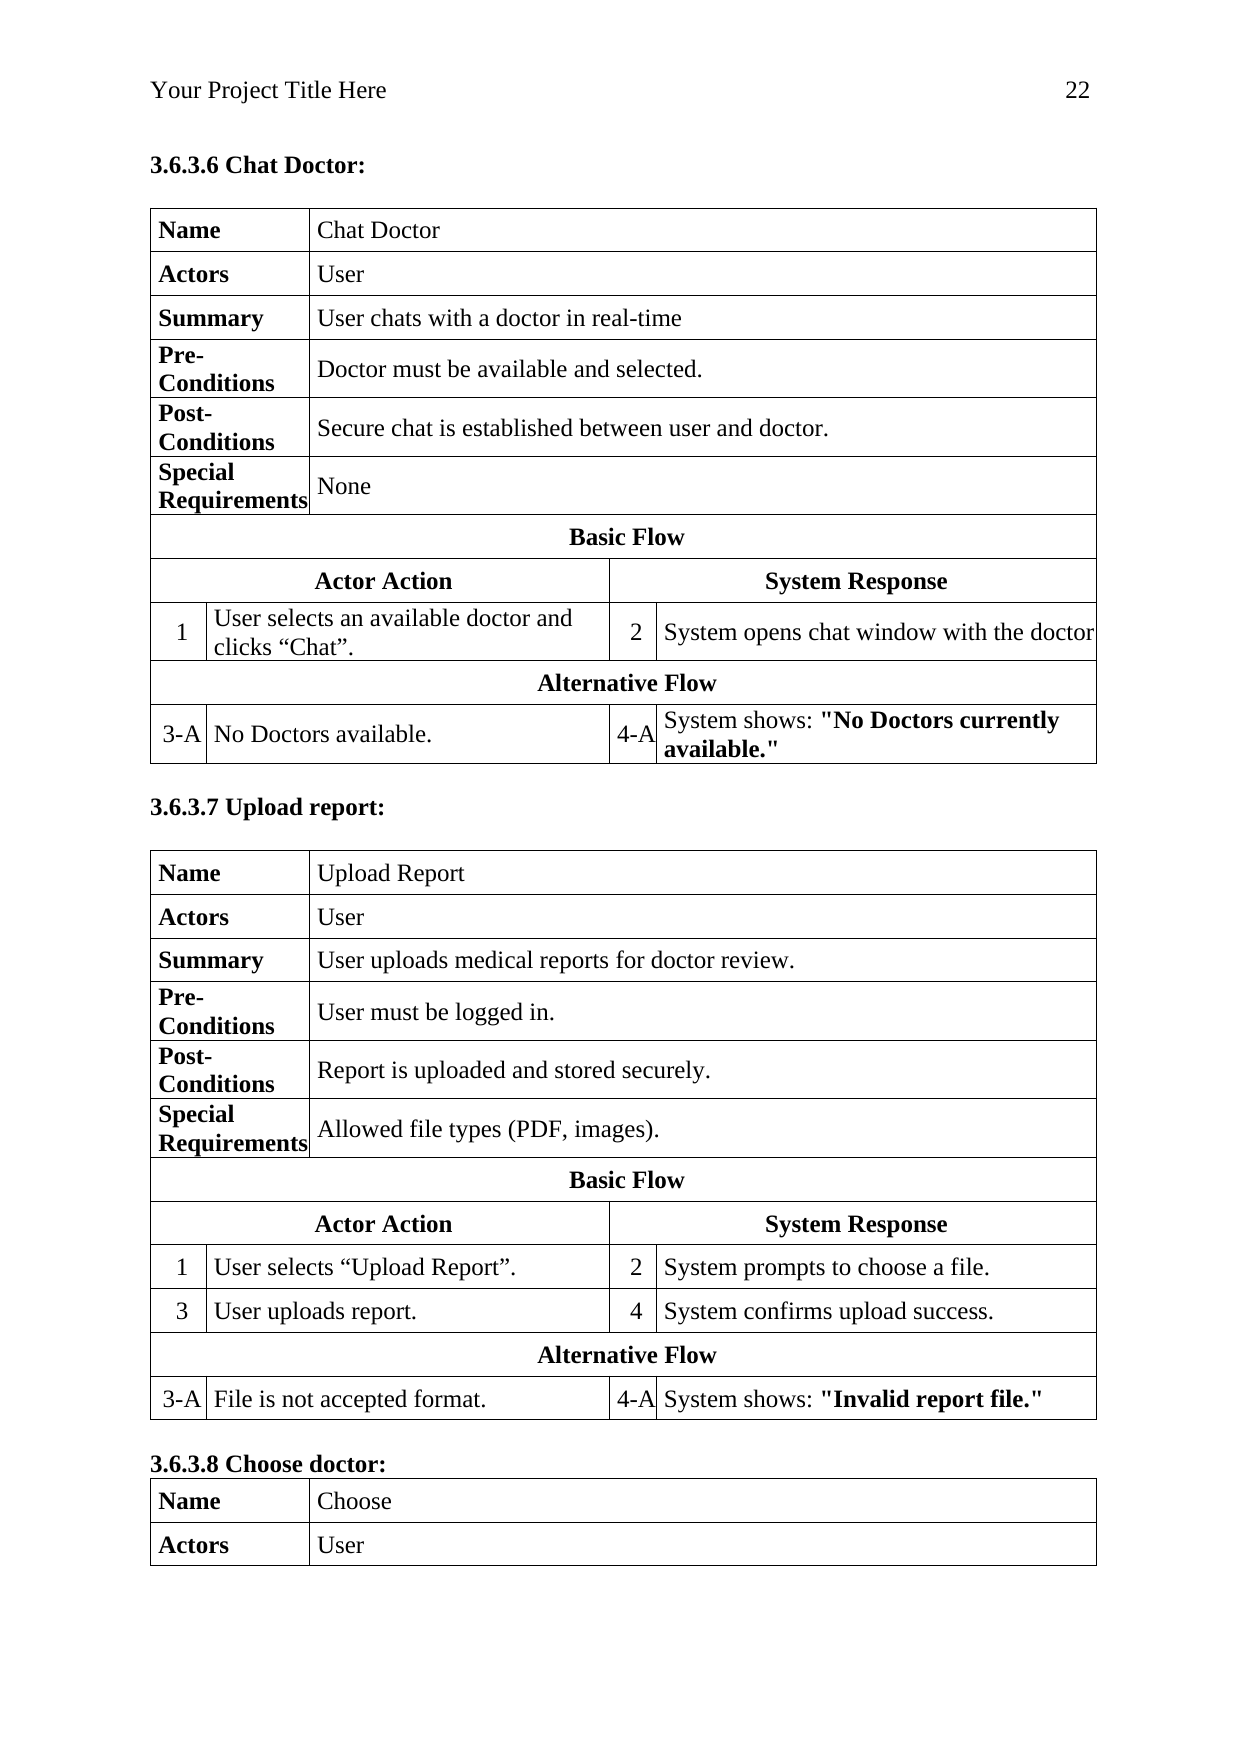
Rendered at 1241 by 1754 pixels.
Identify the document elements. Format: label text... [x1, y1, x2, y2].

table_header Chat Doctor [310, 209, 1096, 251]
table_cell Actors [151, 252, 309, 295]
table_cell Alternative Flow [151, 1333, 1096, 1376]
table_cell Special Requirements [151, 1099, 309, 1157]
table_cell User selects an available doctor and clicks “Chat”. [207, 603, 609, 660]
table_cell Summary [151, 296, 309, 339]
table_cell Post-Conditions [151, 1041, 309, 1098]
table_cell User selects “Upload Report”. [207, 1245, 609, 1288]
table_header Name [151, 209, 309, 251]
table_cell 2 [610, 603, 656, 660]
table_cell Secure chat is established between user and doctor. [310, 398, 1096, 456]
table_cell System opens chat window with the doctor [657, 603, 1096, 660]
table_cell Pre-Conditions [151, 340, 309, 397]
table_cell 3 [151, 1289, 206, 1332]
table_cell Pre-Conditions [151, 982, 309, 1040]
table_cell User uploads report. [207, 1289, 609, 1332]
table_cell None [310, 457, 1096, 514]
table_cell 1 [151, 603, 206, 660]
text 3.6.3.6 Chat Doctor: [150, 150, 1090, 179]
table_cell Actors [151, 1523, 309, 1565]
table_cell 4 [610, 1289, 656, 1332]
table_cell 1 [151, 1245, 206, 1288]
table_cell User [310, 1523, 1096, 1565]
table_cell User must be logged in. [310, 982, 1096, 1040]
table_cell Basic Flow [151, 515, 1096, 558]
table_cell Report is uploaded and stored securely. [310, 1041, 1096, 1098]
table_cell Special Requirements [151, 457, 309, 514]
table_cell Actors [151, 895, 309, 937]
table_cell Basic Flow [151, 1158, 1096, 1201]
table_cell 2 [610, 1245, 656, 1288]
table_cell User [310, 895, 1096, 937]
table_cell 4-A [610, 1377, 656, 1419]
table_cell System Response [610, 559, 1096, 602]
table_cell System Response [610, 1202, 1096, 1244]
table_cell User [310, 252, 1096, 295]
text 3.6.3.7 Upload report: [150, 792, 1090, 821]
table_cell System confirms upload success. [657, 1289, 1096, 1332]
table_cell Doctor must be available and selected. [310, 340, 1096, 397]
text 3.6.3.8 Choose doctor: [150, 1449, 1090, 1478]
table_header Name [151, 1479, 309, 1522]
table_cell File is not accepted format. [207, 1377, 609, 1419]
table_cell System prompts to choose a file. [657, 1245, 1096, 1288]
table_cell User uploads medical reports for doctor review. [310, 939, 1096, 981]
table_cell User chats with a doctor in real-time [310, 296, 1096, 339]
table_cell No Doctors available. [207, 705, 609, 763]
table_cell Actor Action [151, 559, 609, 602]
table_cell System shows: "No Doctors currently available." [657, 705, 1096, 763]
table_cell Summary [151, 939, 309, 981]
table_header Upload Report [310, 851, 1096, 894]
table_cell Post-Conditions [151, 398, 309, 456]
table_cell Alternative Flow [151, 661, 1096, 704]
table_header Choose [310, 1479, 1096, 1522]
table_cell System shows: "Invalid report file." [657, 1377, 1096, 1419]
table_header Name [151, 851, 309, 894]
table_cell Actor Action [151, 1202, 609, 1244]
table_cell Allowed file types (PDF, images). [310, 1099, 1096, 1157]
table_cell 4-A [610, 705, 656, 763]
table_cell 3-A [151, 705, 206, 763]
table_cell 3-A [151, 1377, 206, 1419]
